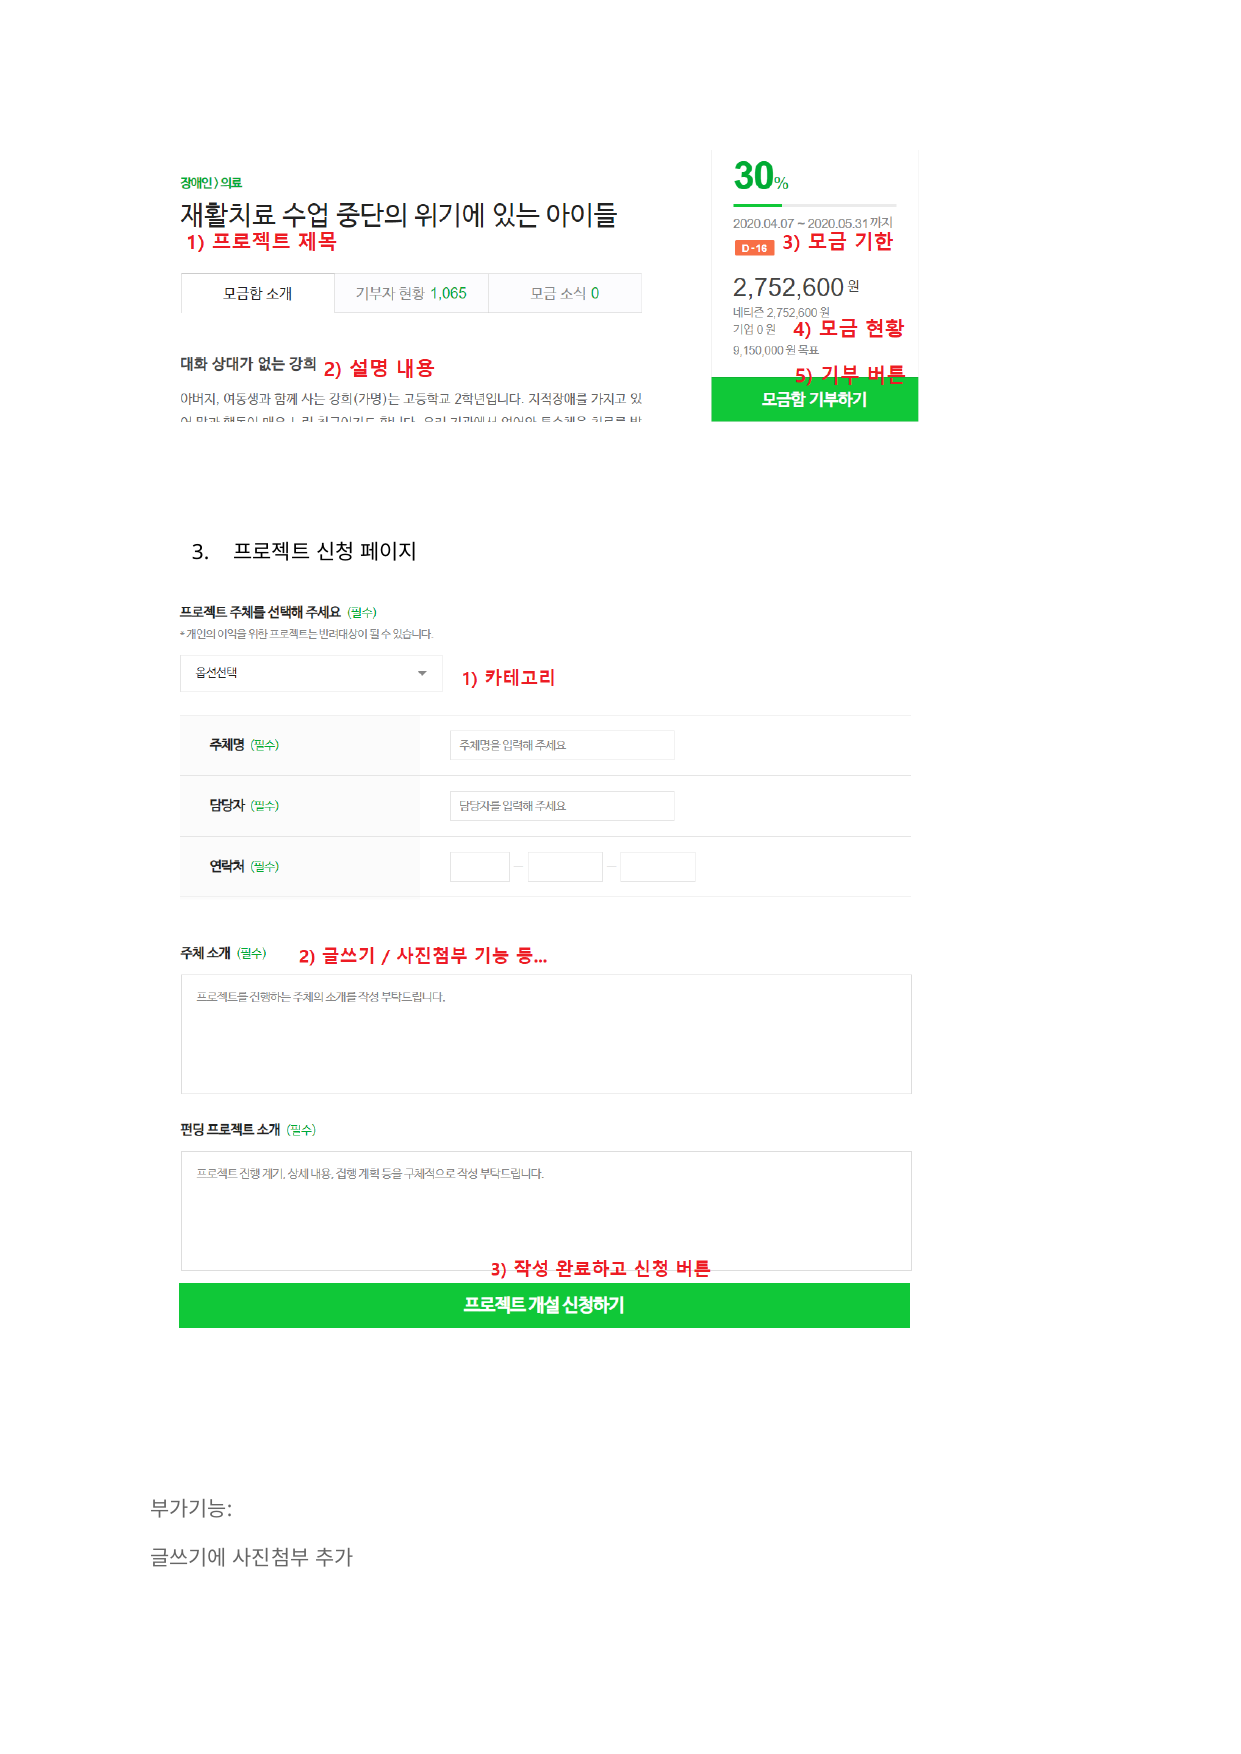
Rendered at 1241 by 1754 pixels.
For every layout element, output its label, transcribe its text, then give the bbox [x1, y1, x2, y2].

text 부가기능: [150, 1492, 1090, 1523]
list 프로젝트 신청 페이지 [192, 535, 1090, 566]
text 글쓰기에 사진첨부 추가 [150, 1542, 1090, 1572]
